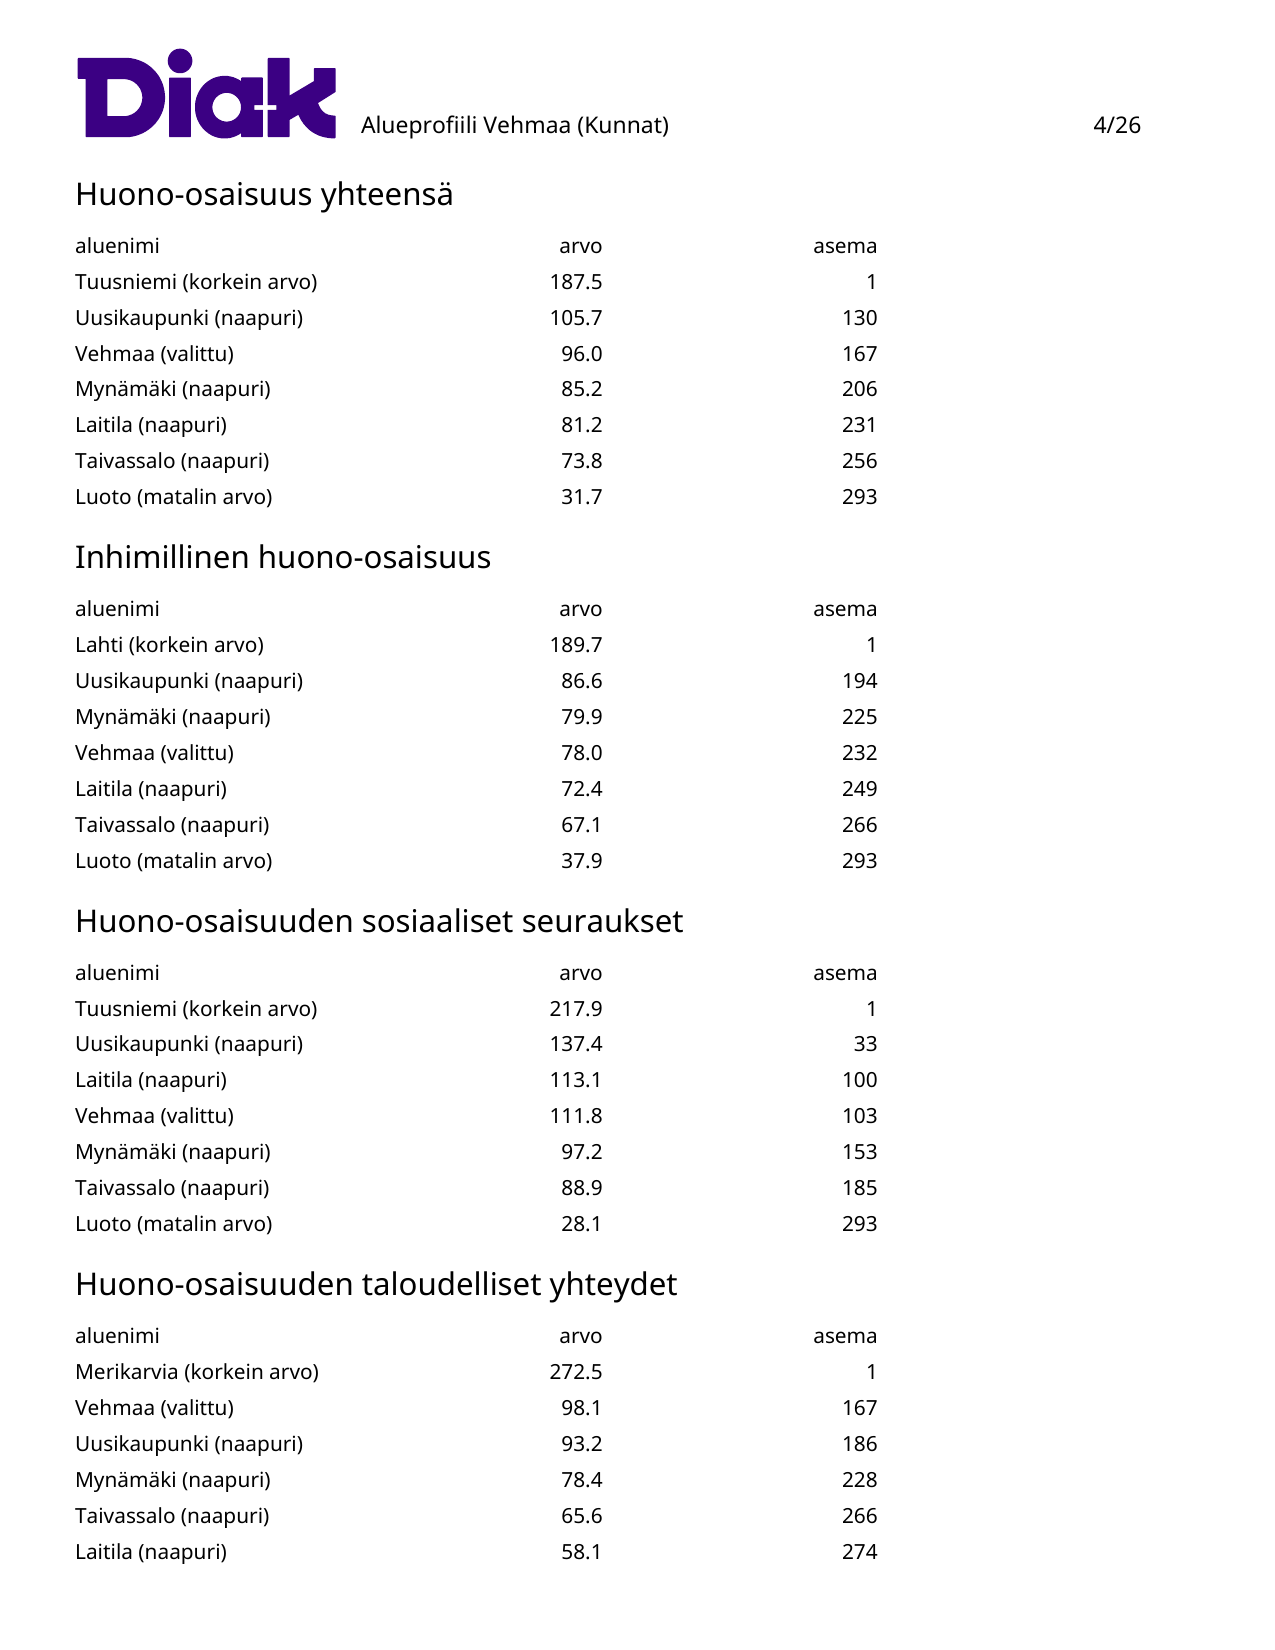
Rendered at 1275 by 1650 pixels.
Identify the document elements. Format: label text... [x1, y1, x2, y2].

table_cell 293 [614, 479, 889, 514]
table_cell 86.6 [339, 663, 614, 698]
table_cell Vehmaa (valittu) [64, 335, 339, 371]
table_cell 78.4 [339, 1461, 614, 1497]
table_cell 1 [614, 626, 889, 662]
table_cell Uusikaupunki (naapuri) [64, 1425, 339, 1461]
table_cell 266 [614, 1497, 889, 1533]
table_cell 225 [614, 698, 889, 734]
table_cell 79.9 [339, 698, 614, 734]
table_cell Vehmaa (valittu) [64, 1098, 339, 1134]
table_cell 189.7 [339, 626, 614, 662]
table_cell 185 [614, 1170, 889, 1206]
table_cell Laitila (naapuri) [64, 1533, 339, 1569]
table_cell 249 [614, 770, 889, 806]
table_cell 167 [614, 1389, 889, 1425]
table_cell 31.7 [339, 479, 614, 514]
table_header asema [614, 591, 889, 626]
table_cell Tuusniemi (korkein arvo) [64, 263, 339, 299]
table_header arvo [339, 954, 614, 990]
table_cell 88.9 [339, 1170, 614, 1206]
table_cell 113.1 [339, 1062, 614, 1098]
table_header arvo [339, 1318, 614, 1353]
table_cell 274 [614, 1533, 889, 1569]
table_cell 105.7 [339, 299, 614, 335]
table_cell 266 [614, 806, 889, 842]
table_cell Taivassalo (naapuri) [64, 1497, 339, 1533]
table_cell 1 [614, 990, 889, 1026]
table_cell 1 [614, 1353, 889, 1389]
table_cell 194 [614, 663, 889, 698]
table_header aluenimi [64, 1318, 339, 1353]
table_cell 130 [614, 299, 889, 335]
table_cell 272.5 [339, 1353, 614, 1389]
table_header arvo [339, 591, 614, 626]
table_header aluenimi [64, 591, 339, 626]
table_cell Mynämäki (naapuri) [64, 1134, 339, 1169]
table_cell 58.1 [339, 1533, 614, 1569]
table_cell 100 [614, 1062, 889, 1098]
table_cell 187.5 [339, 263, 614, 299]
table_cell 72.4 [339, 770, 614, 806]
table_cell 1 [614, 263, 889, 299]
table_cell 167 [614, 335, 889, 371]
table_cell Mynämäki (naapuri) [64, 1461, 339, 1497]
table_cell 96.0 [339, 335, 614, 371]
table_header asema [614, 1318, 889, 1353]
table_cell 111.8 [339, 1098, 614, 1134]
table_cell Luoto (matalin arvo) [64, 1206, 339, 1241]
table_cell 33 [614, 1026, 889, 1062]
table_header arvo [339, 227, 614, 263]
table_cell Mynämäki (naapuri) [64, 698, 339, 734]
table_cell 67.1 [339, 806, 614, 842]
table_cell 256 [614, 443, 889, 479]
table_header asema [614, 954, 889, 990]
table_cell 186 [614, 1425, 889, 1461]
table_cell 97.2 [339, 1134, 614, 1169]
subtitle Huono-osaisuuden sosiaaliset seuraukset [75, 899, 1200, 941]
table_cell 98.1 [339, 1389, 614, 1425]
table_header aluenimi [64, 954, 339, 990]
table_cell Mynämäki (naapuri) [64, 371, 339, 407]
table_cell 231 [614, 407, 889, 443]
table_cell 37.9 [339, 842, 614, 878]
table_cell Taivassalo (naapuri) [64, 443, 339, 479]
table_cell Lahti (korkein arvo) [64, 626, 339, 662]
table_cell Luoto (matalin arvo) [64, 842, 339, 878]
subtitle Huono-osaisuus yhteensä [75, 172, 1200, 214]
table_cell Taivassalo (naapuri) [64, 806, 339, 842]
table_cell 93.2 [339, 1425, 614, 1461]
table_cell 153 [614, 1134, 889, 1169]
table_cell Taivassalo (naapuri) [64, 1170, 339, 1206]
table_cell 137.4 [339, 1026, 614, 1062]
table_header aluenimi [64, 227, 339, 263]
table_cell Tuusniemi (korkein arvo) [64, 990, 339, 1026]
table_cell 293 [614, 842, 889, 878]
table_cell Luoto (matalin arvo) [64, 479, 339, 514]
table_cell Uusikaupunki (naapuri) [64, 663, 339, 698]
table_cell 206 [614, 371, 889, 407]
table_cell Vehmaa (valittu) [64, 1389, 339, 1425]
table_cell Laitila (naapuri) [64, 407, 339, 443]
table_cell 81.2 [339, 407, 614, 443]
table_header asema [614, 227, 889, 263]
table_cell Uusikaupunki (naapuri) [64, 1026, 339, 1062]
table_cell 293 [614, 1206, 889, 1241]
subtitle Huono-osaisuuden taloudelliset yhteydet [75, 1262, 1200, 1305]
table_cell 228 [614, 1461, 889, 1497]
table_cell 85.2 [339, 371, 614, 407]
table_cell 232 [614, 734, 889, 770]
table_cell 78.0 [339, 734, 614, 770]
table_cell 103 [614, 1098, 889, 1134]
table_cell Laitila (naapuri) [64, 770, 339, 806]
table_cell Vehmaa (valittu) [64, 734, 339, 770]
table_cell 28.1 [339, 1206, 614, 1241]
table_cell 65.6 [339, 1497, 614, 1533]
table_cell Merikarvia (korkein arvo) [64, 1353, 339, 1389]
subtitle Inhimillinen huono-osaisuus [75, 535, 1200, 578]
table_cell 73.8 [339, 443, 614, 479]
table_cell Uusikaupunki (naapuri) [64, 299, 339, 335]
table_cell 217.9 [339, 990, 614, 1026]
table_cell Laitila (naapuri) [64, 1062, 339, 1098]
